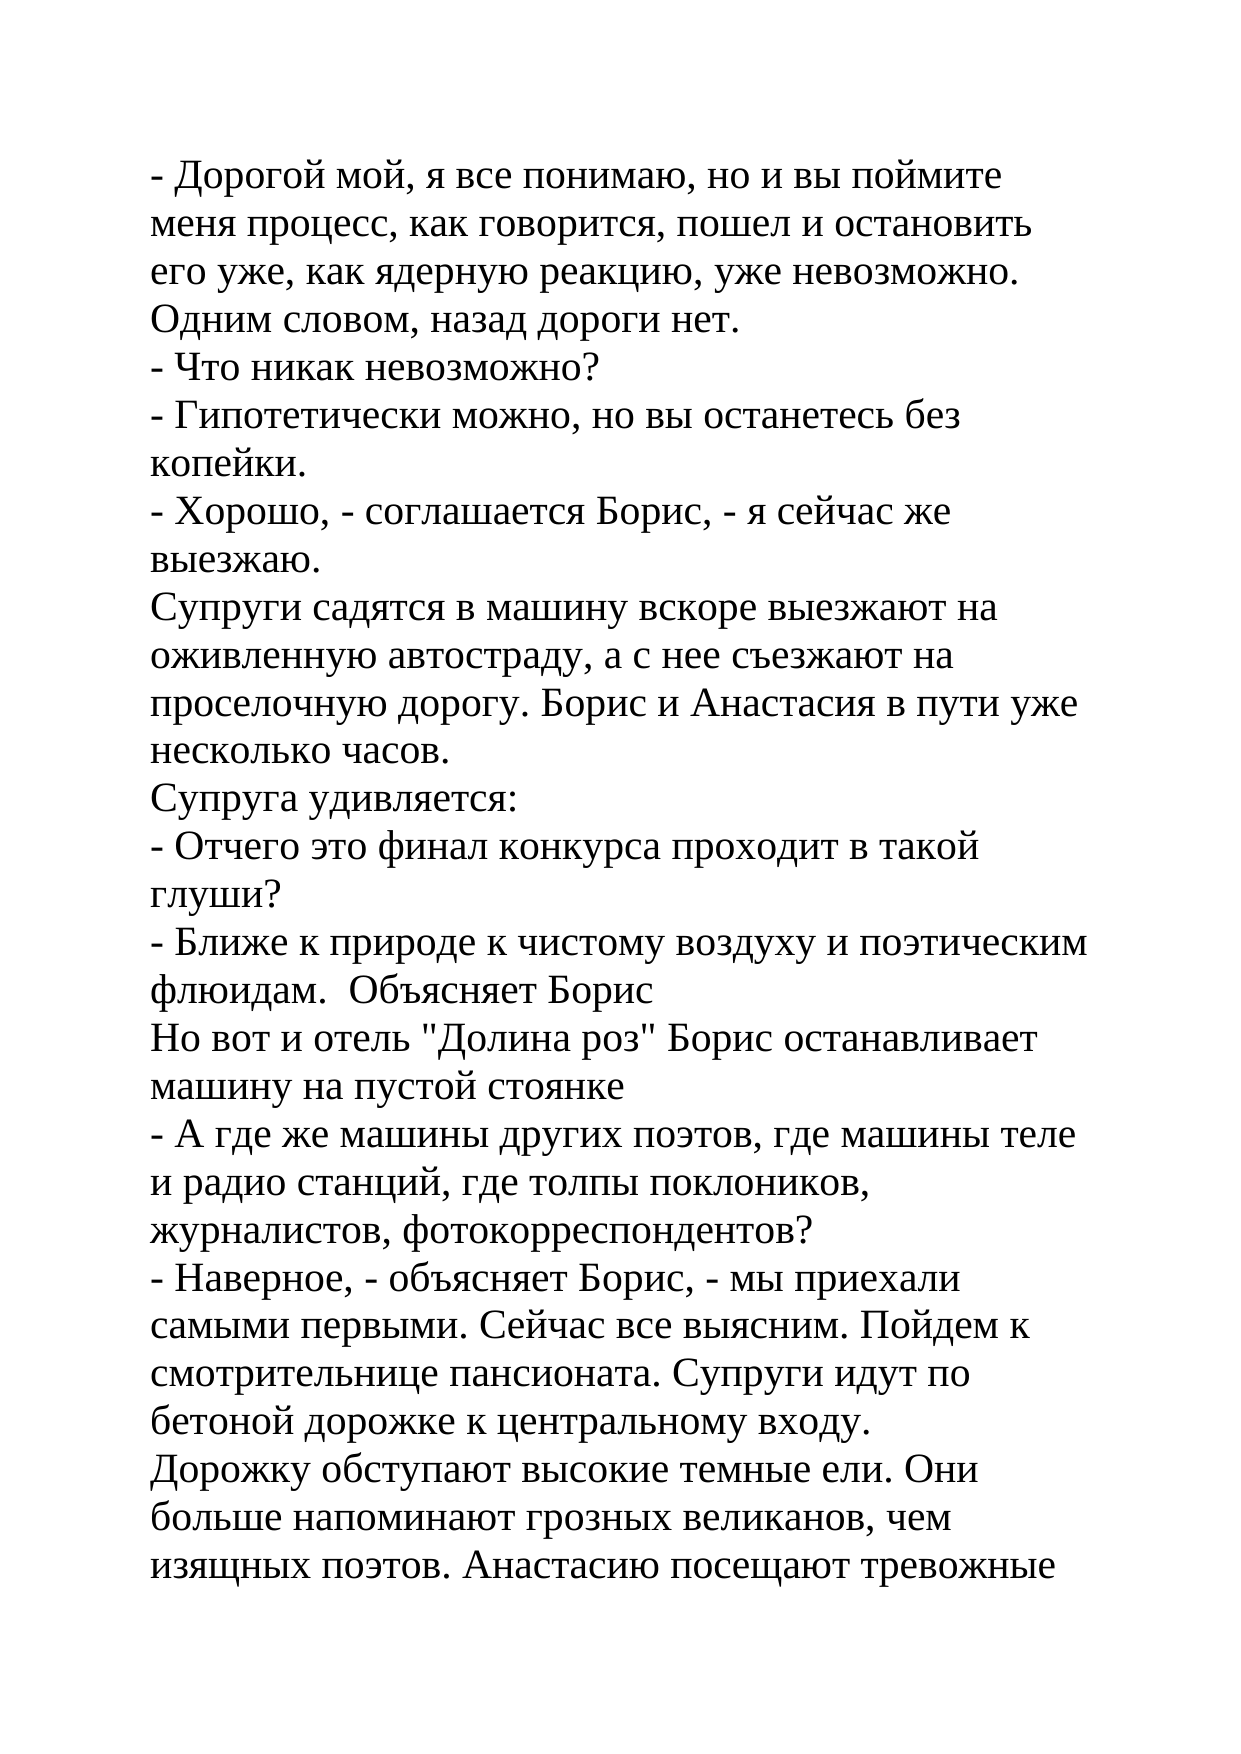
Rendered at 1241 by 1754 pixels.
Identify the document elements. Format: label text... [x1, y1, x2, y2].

text - Дорогой мой, я все понимаю, но и вы поймите меня процесс, как говорится, пошел и остановить его уже, как ядерную реакцию, уже невозможно. Одним словом, назад дороги нет. [150, 150, 1090, 342]
text - Гипотетически можно, но вы останетесь без копейки. [150, 389, 1090, 485]
text - Ближе к природе к чистому воздуху и поэтическим флюидам. Объясняет Борис [150, 917, 1090, 1012]
text Но вот и отель "Долина роз" Борис останавливает машину на пустой стоянке [150, 1012, 1090, 1108]
text - Что никак невозможно? [150, 342, 1090, 389]
text Супруга удивляется: [150, 773, 1090, 821]
text - А где же машины других поэтов, где машины теле и радио станций, где толпы поклоников, журналистов, фотокорреспондентов? [150, 1108, 1090, 1252]
text - Хорошо, - соглашается Борис, - я сейчас же выезжаю. [150, 485, 1090, 581]
text Супруги садятся в машину вскоре выезжают на оживленную автостраду, а с нее съезжают на проселочную дорогу. Борис и Анастасия в пути уже несколько часов. [150, 581, 1090, 773]
text - Наверное, - объясняет Борис, - мы приехали самыми первыми. Сейчас все выясним. Пойдем к смотрительнице пансионата. Супруги идут по бетоной дорожке к центральному входу. [150, 1252, 1090, 1444]
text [150, 1444, 1090, 1587]
text - Отчего это финал конкурса проходит в такой глуши? [150, 821, 1090, 917]
